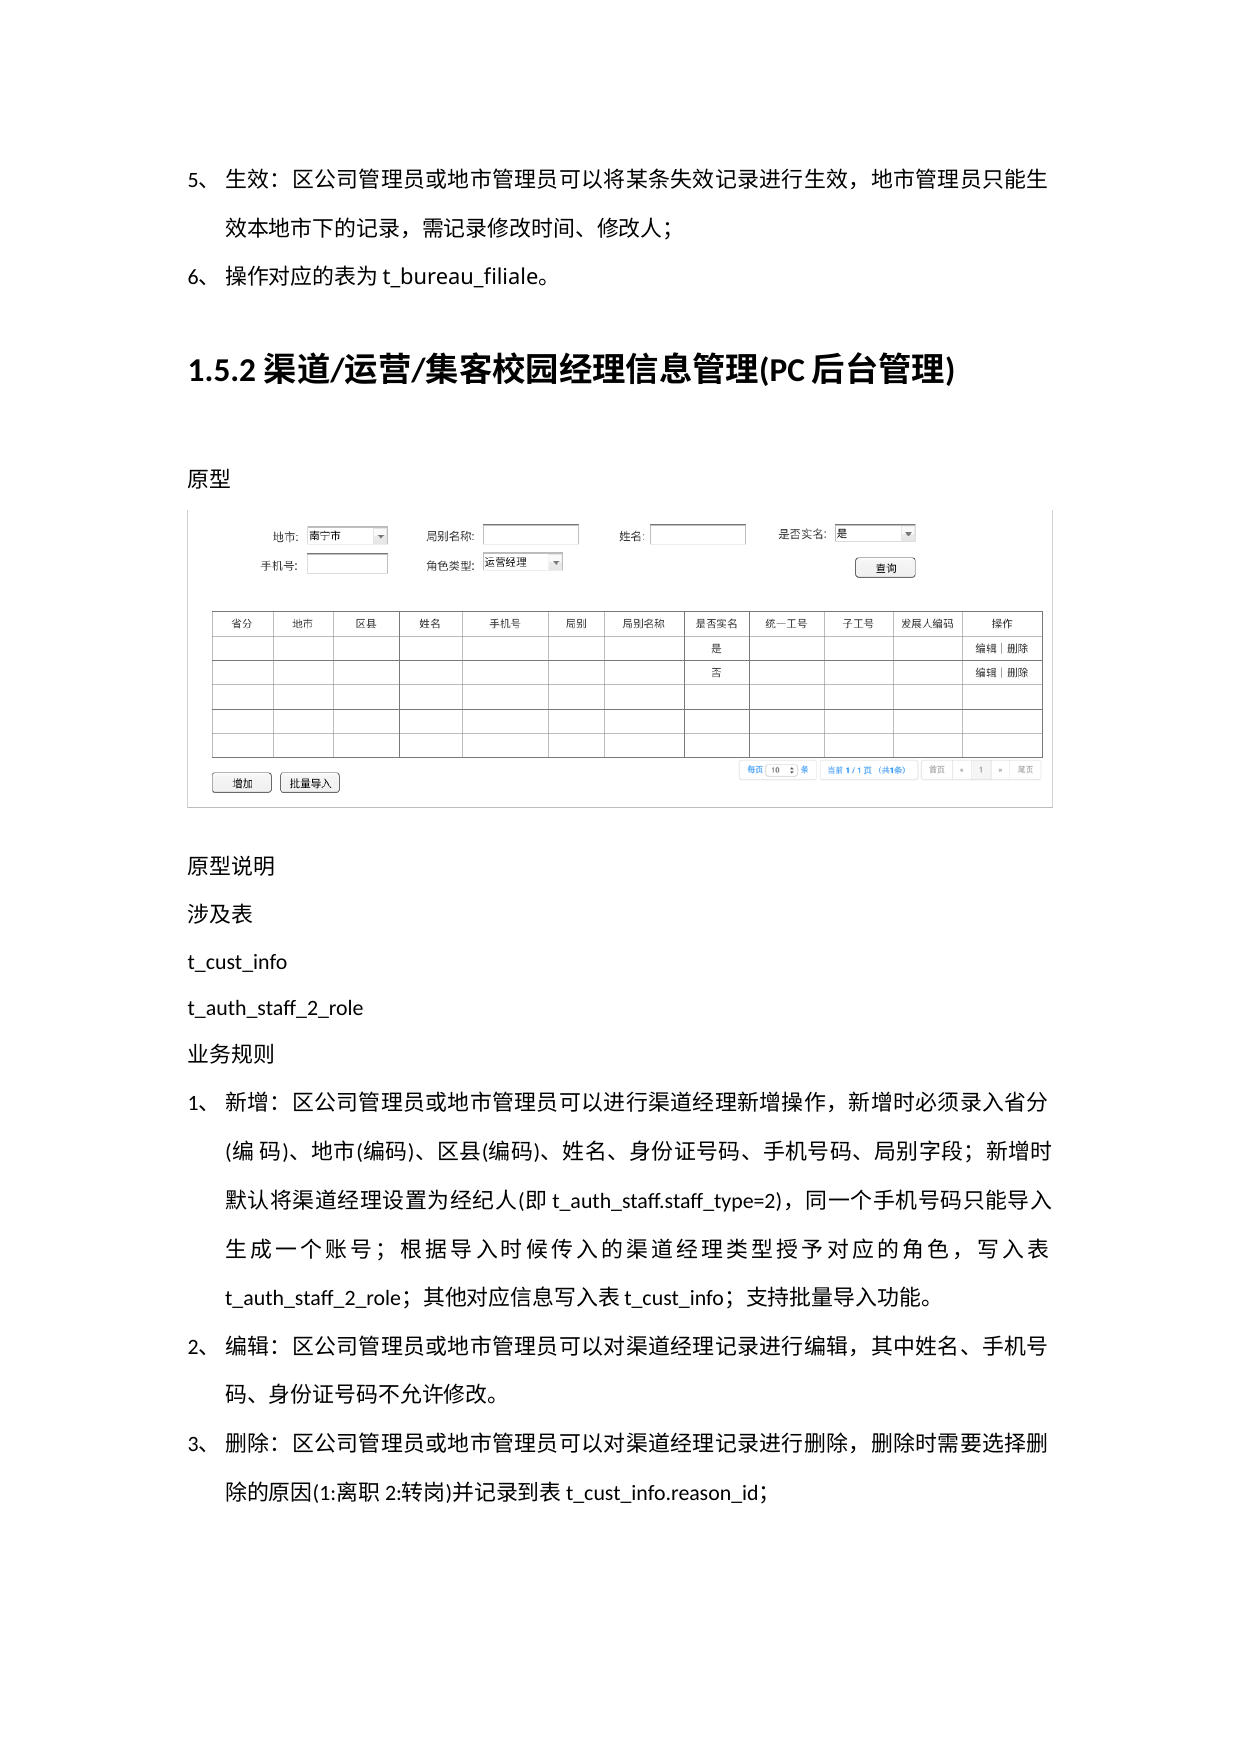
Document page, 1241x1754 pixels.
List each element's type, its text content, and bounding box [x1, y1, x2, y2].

text 涉及表 [187, 897, 1053, 929]
list 编辑：区公司管理员或地市管理员可以对渠道经理记录进行编辑，其中姓名、手机号码、身份证号码不允许修改。 [187, 1328, 1053, 1409]
text t_auth_staff_2_role [187, 991, 1053, 1023]
list 删除：区公司管理员或地市管理员可以对渠道经理记录进行删除，删除时需要选择删除的原因(1:离职 2:转岗)并记录到表t_cust_info.reason_id； [187, 1425, 1053, 1507]
picture [187, 510, 1053, 808]
subtitle 1.5.2 渠道/运营/集客校园经理信息管理(PC后台管理) [187, 334, 1053, 399]
text 原型说明 [187, 848, 1053, 881]
text t_cust_info [187, 945, 1053, 977]
list 新增：区公司管理员或地市管理员可以进行渠道经理新增操作，新增时必须录入省分(编 码)、地市(编码)、区县(编码)、姓名、身份证号码、手机号码、局别字段；新增时默认将渠道经理设置为经纪人(即t_auth_staff.staff_type=2)，同一个手机号码只能导入生成一个账号；根据导入时候传入的渠道经理类型授予对应的角色，写入表t_auth_staff_2_role；其他对应信息写入表t_cust_info；支持批量导入功能。 [187, 1085, 1053, 1312]
text 业务规则 [187, 1037, 1053, 1069]
list 生效：区公司管理员或地市管理员可以将某条失效记录进行生效，地市管理员只能生效本地市下的记录，需记录修改时间、修改人； [187, 162, 1053, 243]
text 原型 [187, 462, 1053, 494]
list 操作对应的表为t_bureau_filiale。 [187, 259, 1053, 292]
